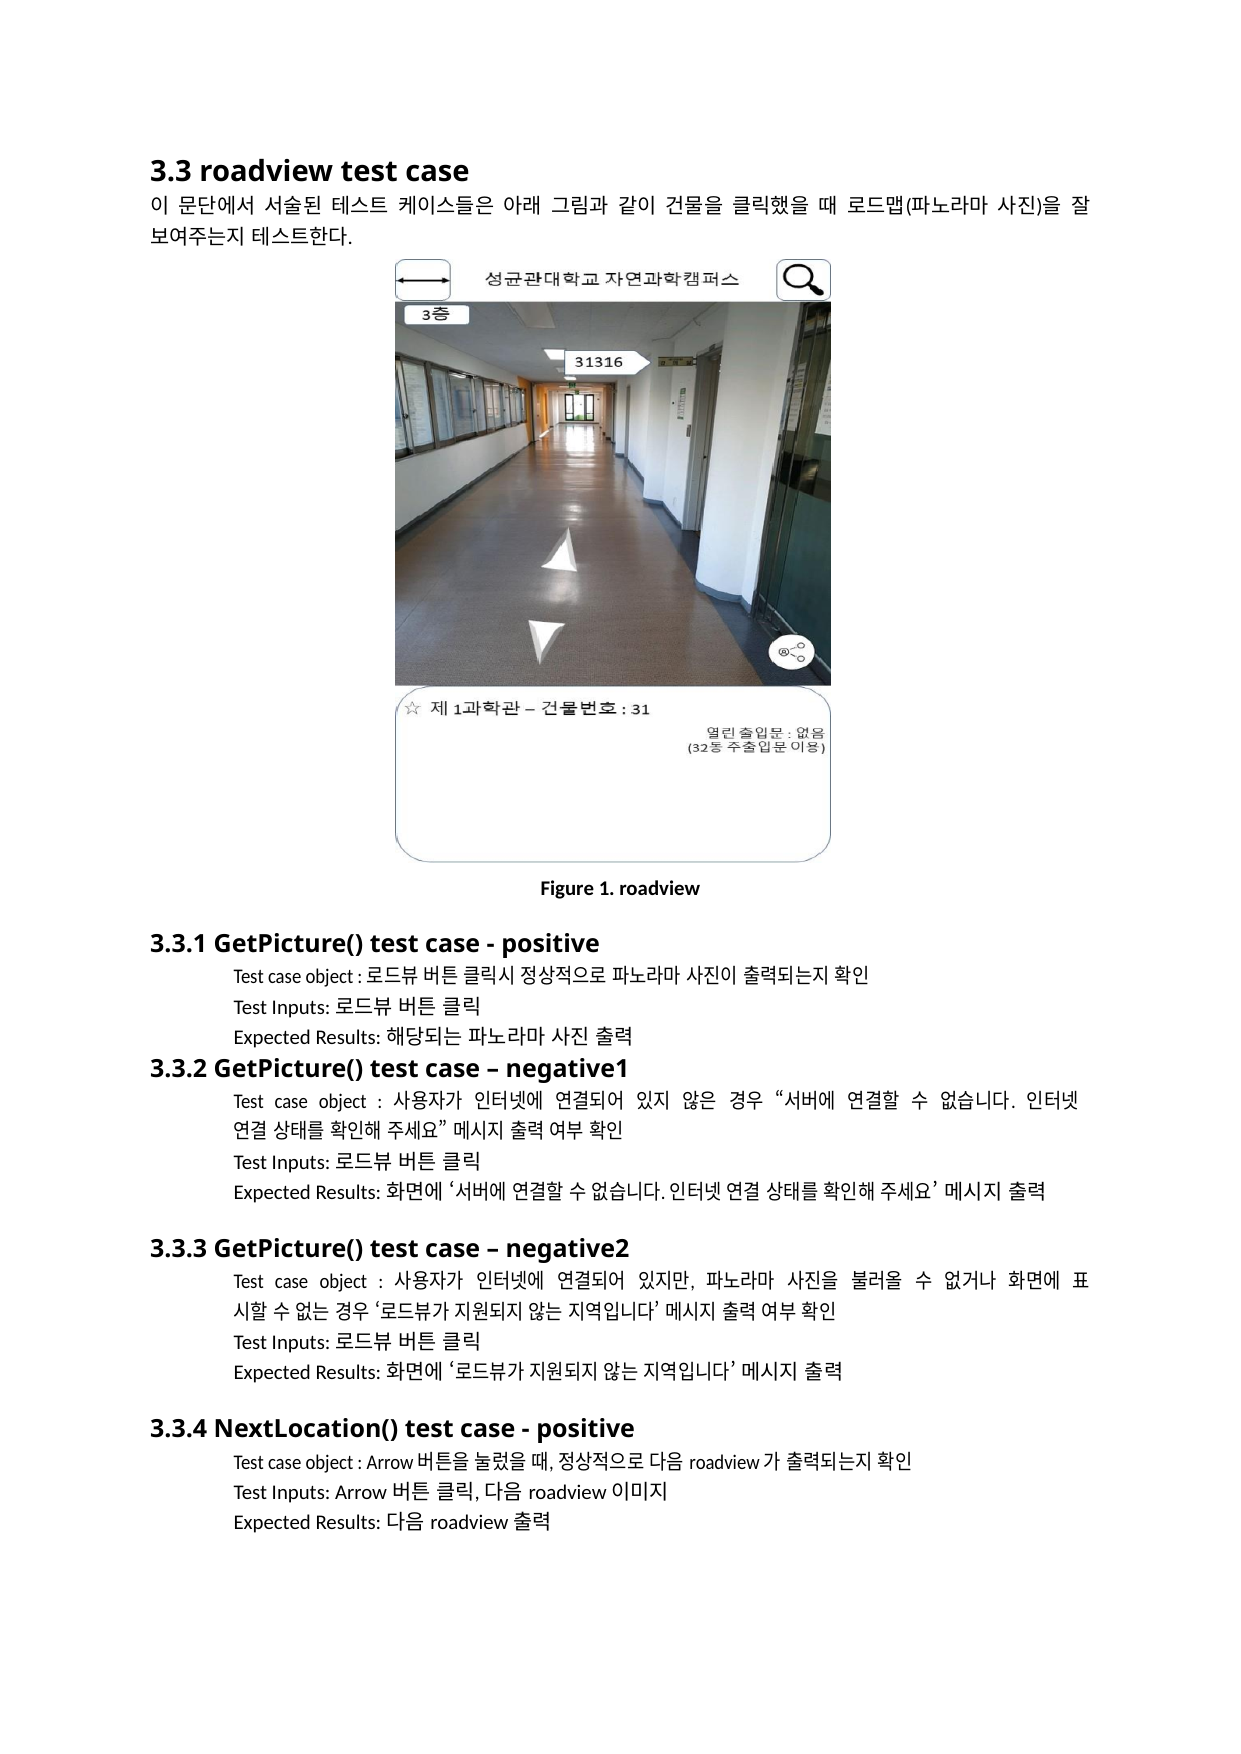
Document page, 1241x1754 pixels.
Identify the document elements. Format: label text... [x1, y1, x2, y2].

text Test case object : 사용자가 인터넷에 연결되어 있지 않은 경우 “서버에 연결할 수 없습니다. 인터넷 연결 상태를 확인해 주세요” 메시지 출력 여부 확인 [150, 1084, 1090, 1145]
picture [374, 250, 867, 875]
text 이 문단에서 서술된 테스트 케이스들은 아래 그림과 같이 건물을 클릭했을 때 로드맵(파노라마 사진)을 잘 보여주는지 테스트한다. [150, 190, 1090, 250]
subtitle 3.3 roadview test case [150, 150, 1090, 190]
text Expected Results: 화면에 ‘로드뷰가 지원되지 않는 지역입니다’ 메시지 출력 [150, 1355, 1090, 1386]
text Test Inputs: 로드뷰 버튼 클릭 [150, 990, 1090, 1020]
text Expected Results: 화면에 ‘서버에 연결할 수 없습니다. 인터넷 연결 상태를 확인해 주세요’ 메시 지 출력 [150, 1175, 1090, 1205]
text Test Inputs: 로드뷰 버튼 클릭 [150, 1145, 1090, 1175]
subtitle 3.3.1 GetPicture() test case - positive [150, 926, 1090, 960]
text Expected Results: 해당되는 파노라마 사진 출력 [150, 1020, 1090, 1050]
subtitle 3.3.2 GetPicture() test case – negative1 [150, 1050, 1090, 1084]
subtitle 3.3.4 NextLocation() test case - positive [150, 1411, 1090, 1445]
text Test case object : 로드뷰 버튼 클릭시 정상적으로 파노라마 사진이 출력되는지 확인 [150, 960, 1090, 990]
text Expected Results: 다음 roadview 출력 [150, 1506, 1090, 1561]
text Test case object : 사용자가 인터넷에 연결되어 있지만, 파노라마 사진을 불러올 수 없거나 화면에 표 시할 수 없는 경우 ‘로드뷰가 지원되지 않는 지역입니다’ 메시지 출력 여부 확인 [150, 1265, 1090, 1325]
text Test Inputs: 로드뷰 버튼 클릭 [150, 1325, 1090, 1355]
text Test case object : Arrow 버튼을 눌렀을 때, 정상적으로 다음 roadview가 출력되는지 확인 [150, 1445, 1090, 1475]
subtitle 3.3.3 GetPicture() test case – negative2 [150, 1231, 1090, 1265]
text Test Inputs: Arrow 버튼 클릭, 다음 roadview 이미지 [150, 1475, 1090, 1506]
